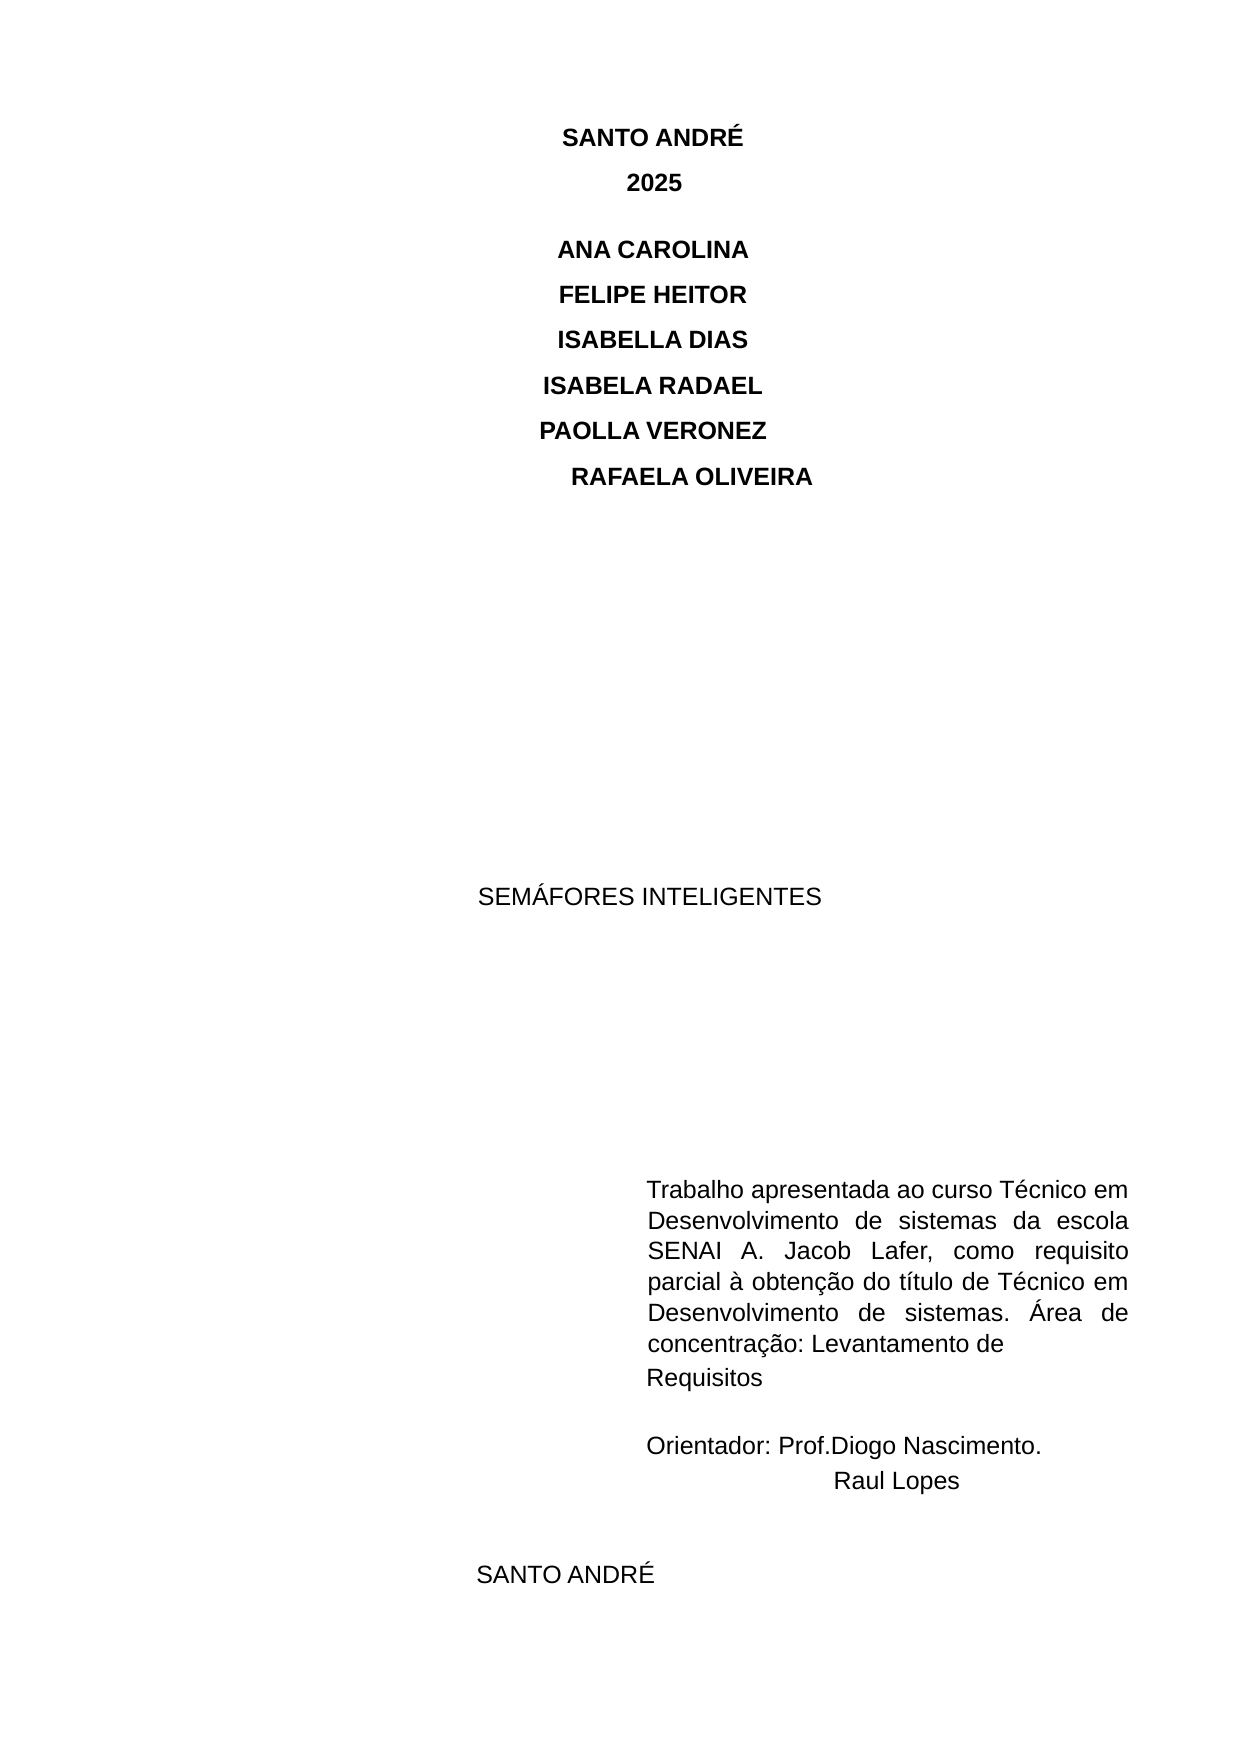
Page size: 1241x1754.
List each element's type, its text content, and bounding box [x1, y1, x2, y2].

text ISABELA RADAEL [177, 371, 1128, 399]
text Orientador: Prof.Diogo Nascimento. [646, 1431, 1129, 1460]
text FELIPE HEITOR [177, 280, 1128, 309]
subtitle RAFAELA OLIVEIRA [176, 462, 1129, 490]
subtitle 2025 [176, 168, 1129, 197]
text ANA CAROLINA [177, 234, 1129, 263]
text Trabalho apresentada ao curso Técnico em Desenvolvimento de sistemas da escola SENAI A. Jacob Lafer, como requisito parcial à obtenção do título de Técnico em Desenvolvimento de sistemas. Área de concentração: Levantamento de [646, 1175, 1129, 1357]
text ISABELLA DIAS [177, 325, 1128, 354]
text SANTO ANDRÉ [177, 123, 1129, 151]
text SEMÁFORES INTELIGENTES [176, 882, 1124, 911]
text Raul Lopes [646, 1466, 1129, 1494]
text Requisitos [280, 1363, 1129, 1392]
text SANTO ANDRÉ [476, 1560, 1129, 1589]
text PAOLLA VERONEZ [177, 416, 1129, 445]
